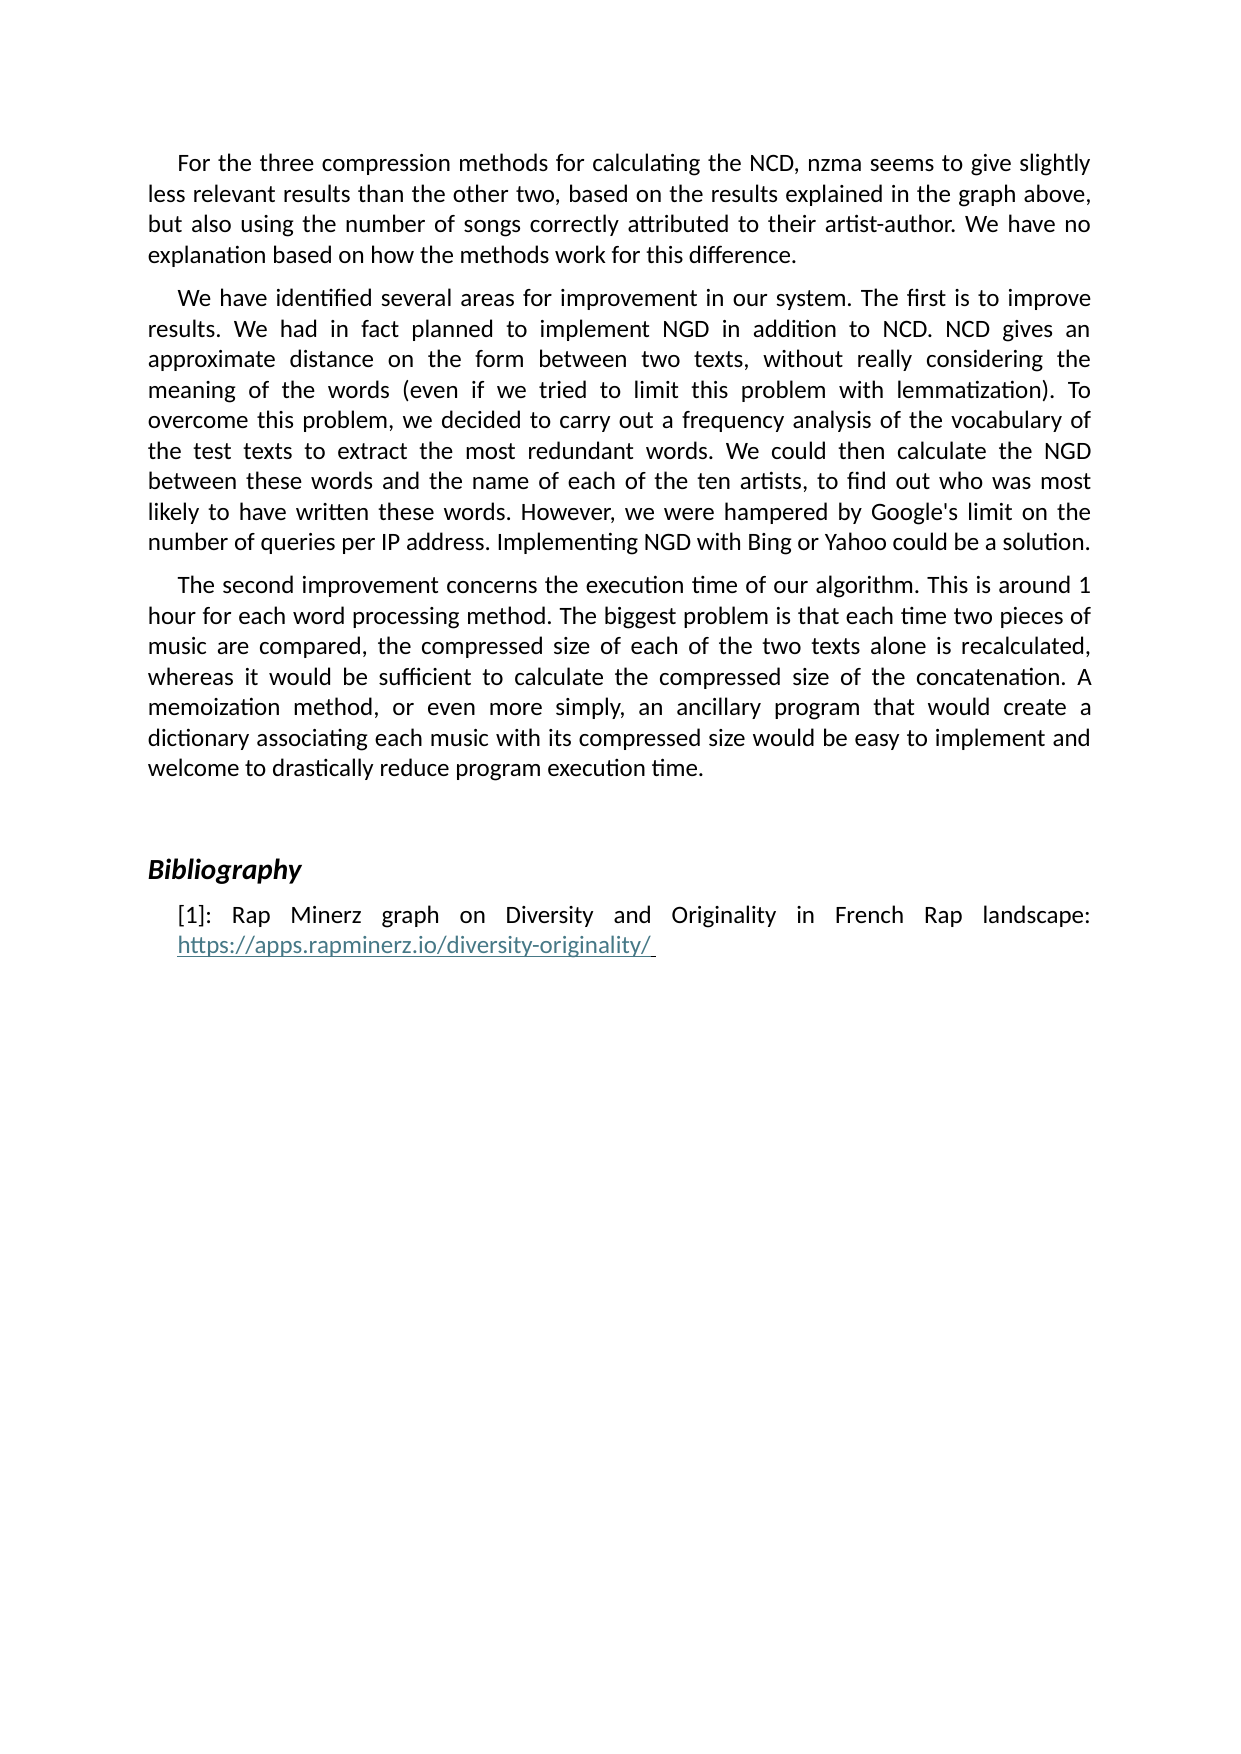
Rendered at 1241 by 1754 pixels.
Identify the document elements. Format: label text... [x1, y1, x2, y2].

subtitle Bibliography [148, 851, 1093, 887]
text The second improvement concerns the execution time of our algorithm. This is around 1 hour for each word processing method. The biggest problem is that each time two pieces of music are compared, the compressed size of each of the two texts alone is recalculated, whereas it would be sufficient to calculate the compressed size of the concatenation. A memoization method, or even more simply, an ancillary program that would create a dictionary associating each music with its compressed size would be easy to implement and welcome to drastically reduce program execution time. [148, 569, 1093, 783]
text [1]: Rap Minerz graph on Diversity and Originality in French Rap landscape: https://apps.rapminerz.io/diversity-originality/ [177, 899, 1093, 960]
text For the three compression methods for calculating the NCD, nzma seems to give slightly less relevant results than the other two, based on the results explained in the graph above, but also using the number of songs correctly attributed to their artist-author. We have no explanation based on how the methods work for this difference. [148, 148, 1093, 270]
text We have identified several areas for improvement in our system. The first is to improve results. We had in fact planned to implement NGD in addition to NCD. NCD gives an approximate distance on the form between two texts, without really considering the meaning of the words (even if we tried to limit this problem with lemmatization). To overcome this problem, we decided to carry out a frequency analysis of the vocabulary of the test texts to extract the most redundant words. We could then calculate the NGD between these words and the name of each of the ten artists, to find out who was most likely to have written these words. However, we were hampered by Google's limit on the number of queries per IP address. Implementing NGD with Bing or Yahoo could be a solution. [148, 282, 1093, 557]
